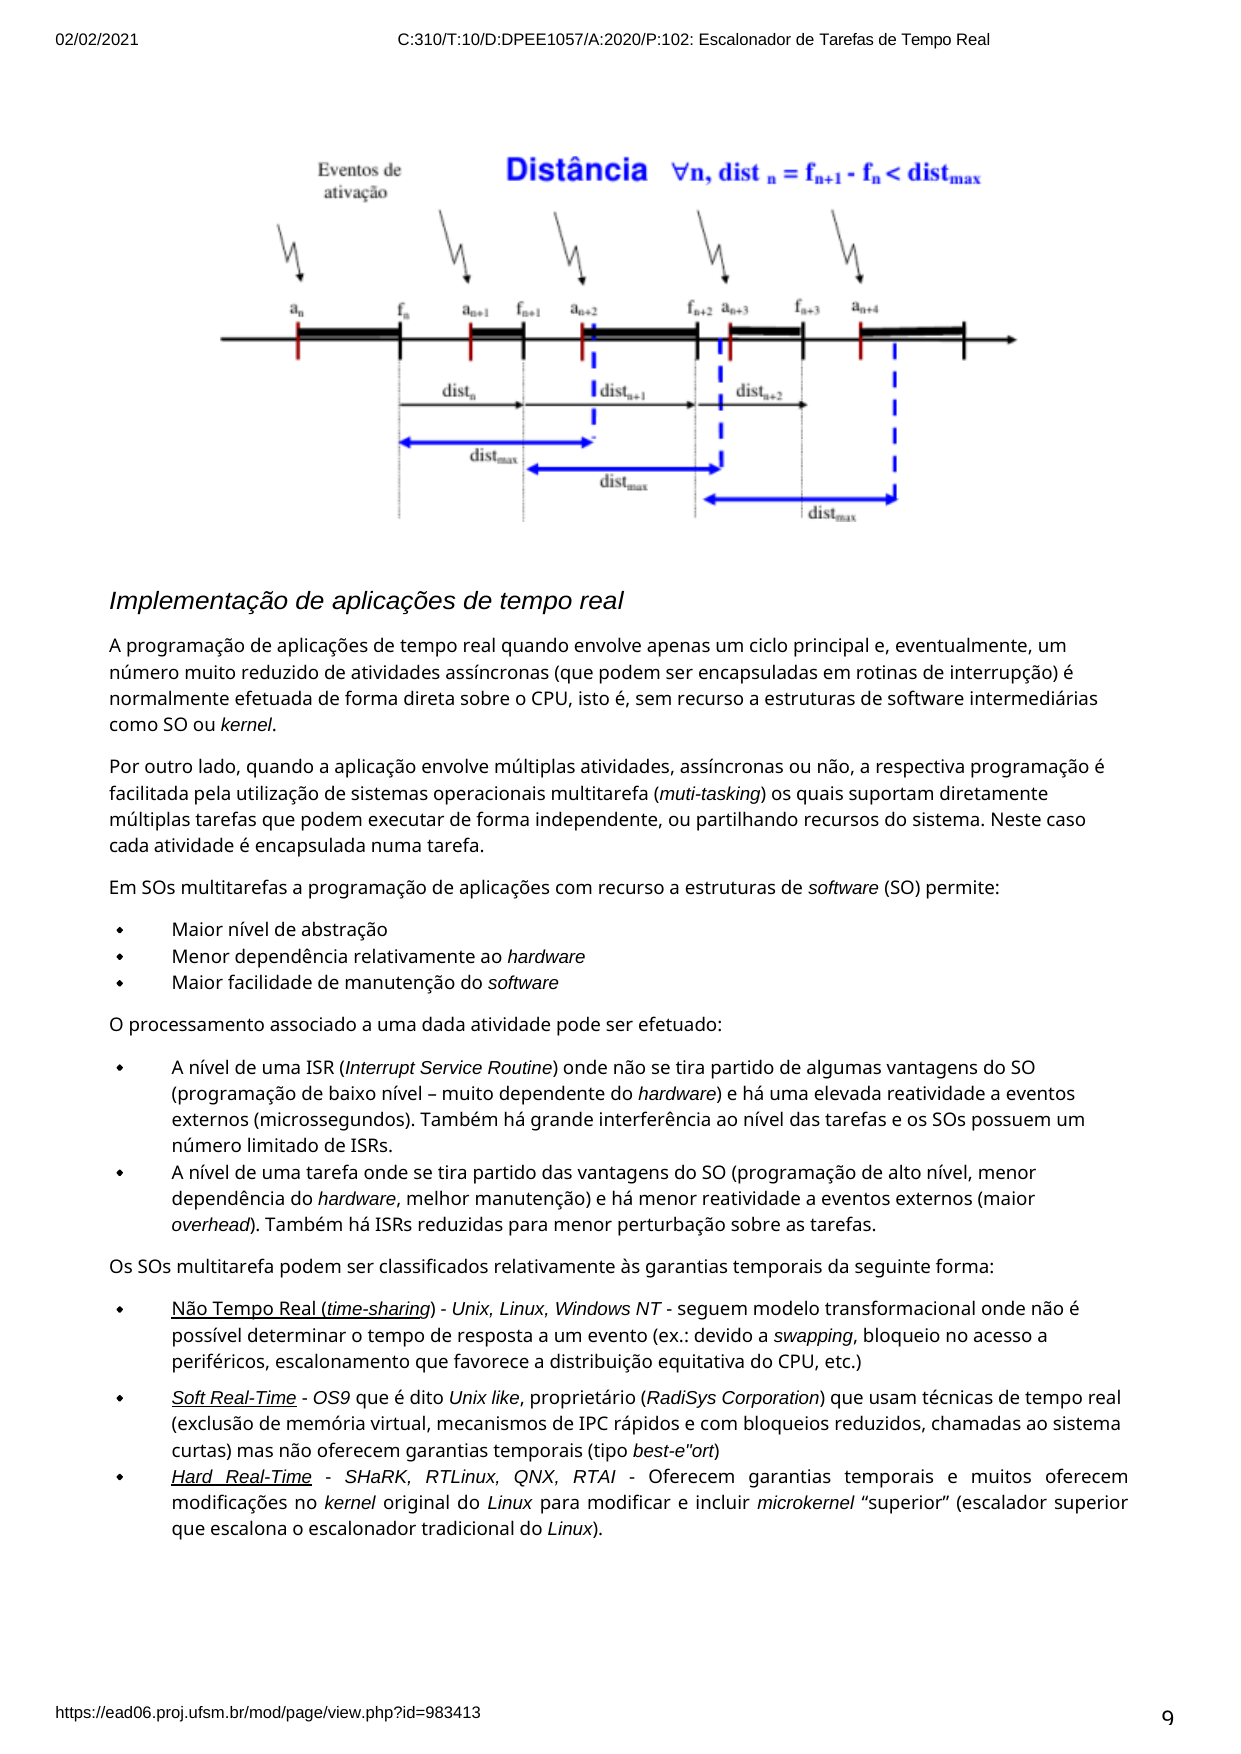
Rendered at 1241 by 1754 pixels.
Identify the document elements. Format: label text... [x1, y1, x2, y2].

subtitle Implementação de aplicações de tempo real [109, 586, 1144, 614]
text Maior facilidade de manutenção do software [171, 969, 1144, 995]
text Menor dependência relativamente ao hardware [171, 945, 1144, 968]
text A nível de uma tarefa onde se tira partido das vantagens do SO (programação de alto nível, menor dependência do hardware, melhor manutenção) e há menor reatividade a eventos externos (maior overhead). Também há ISRs reduzidas para menor perturbação sobre as tarefas. [171, 1159, 1106, 1237]
text Em SOs multitarefas a programação de aplicações com recurso a estruturas de software (SO) permite: Maior nível de abstração [109, 860, 1010, 945]
text A nível de uma ISR (Interrupt Service Routine) onde não se tira partido de algumas vantagens do SO (programação de baixo nível – muito dependente do hardware) e há uma elevada reatividade a eventos externos (microssegundos). Também há grande interferência ao nível das tarefas e os SOs possuem um número limitado de ISRs. [171, 1054, 1088, 1158]
text O processamento associado a uma dada atividade pode ser efetuado: [109, 1012, 1144, 1037]
text A programação de aplicações de tempo real quando envolve apenas um ciclo principal e, eventualmente, um número muito reduzido de atividades assíncronas (que podem ser encapsuladas em rotinas de interrupção) é normalmente efetuada de forma direta sobre o CPU, isto é, sem recurso a estruturas de software intermediárias como SO ou kernel. [109, 633, 1101, 737]
text Os SOs multitarefa podem ser classificados relativamente às garantias temporais da seguinte forma: [109, 1253, 1144, 1279]
text Por outro lado, quando a aplicação envolve múltiplas atividades, assíncronas ou não, a respectiva programação é facilitada pela utilização de sistemas operacionais multitarefa (muti-tasking) os quais suportam diretamente múltiplas tarefas que podem executar de forma independente, ou partilhando recursos do sistema. Neste caso cada atividade é encapsulada numa tarefa. [109, 753, 1126, 858]
text Hard Real-Time - SHaRK, RTLinux, QNX, RTAI - Oferecem garantias temporais e muitos oferecem modificações no kernel original do Linux para modificar e incluir microkernel “superior” (escalador superior que escalona o escalonador tradicional do Linux). [171, 1463, 1128, 1541]
text Não Tempo Real (time-sharing) - Unix, Linux, Windows NT - seguem modelo transformacional onde não é possível determinar o tempo de resposta a um evento (ex.: devido a swapping, bloqueio no acesso a periféricos, escalonamento que favorece a distribuição equitativa do CPU, etc.) [171, 1296, 1144, 1374]
picture [219, 156, 1019, 522]
text Soft Real-Time - OS9 que é dito Unix like, proprietário (RadiSys Corporation) que usam técnicas de tempo real (exclusão de memória virtual, mecanismos de IPC rápidos e com bloqueios reduzidos, chamadas ao sistema curtas) mas não oferecem garantias temporais (tipo best-e"ort) [171, 1384, 1144, 1462]
